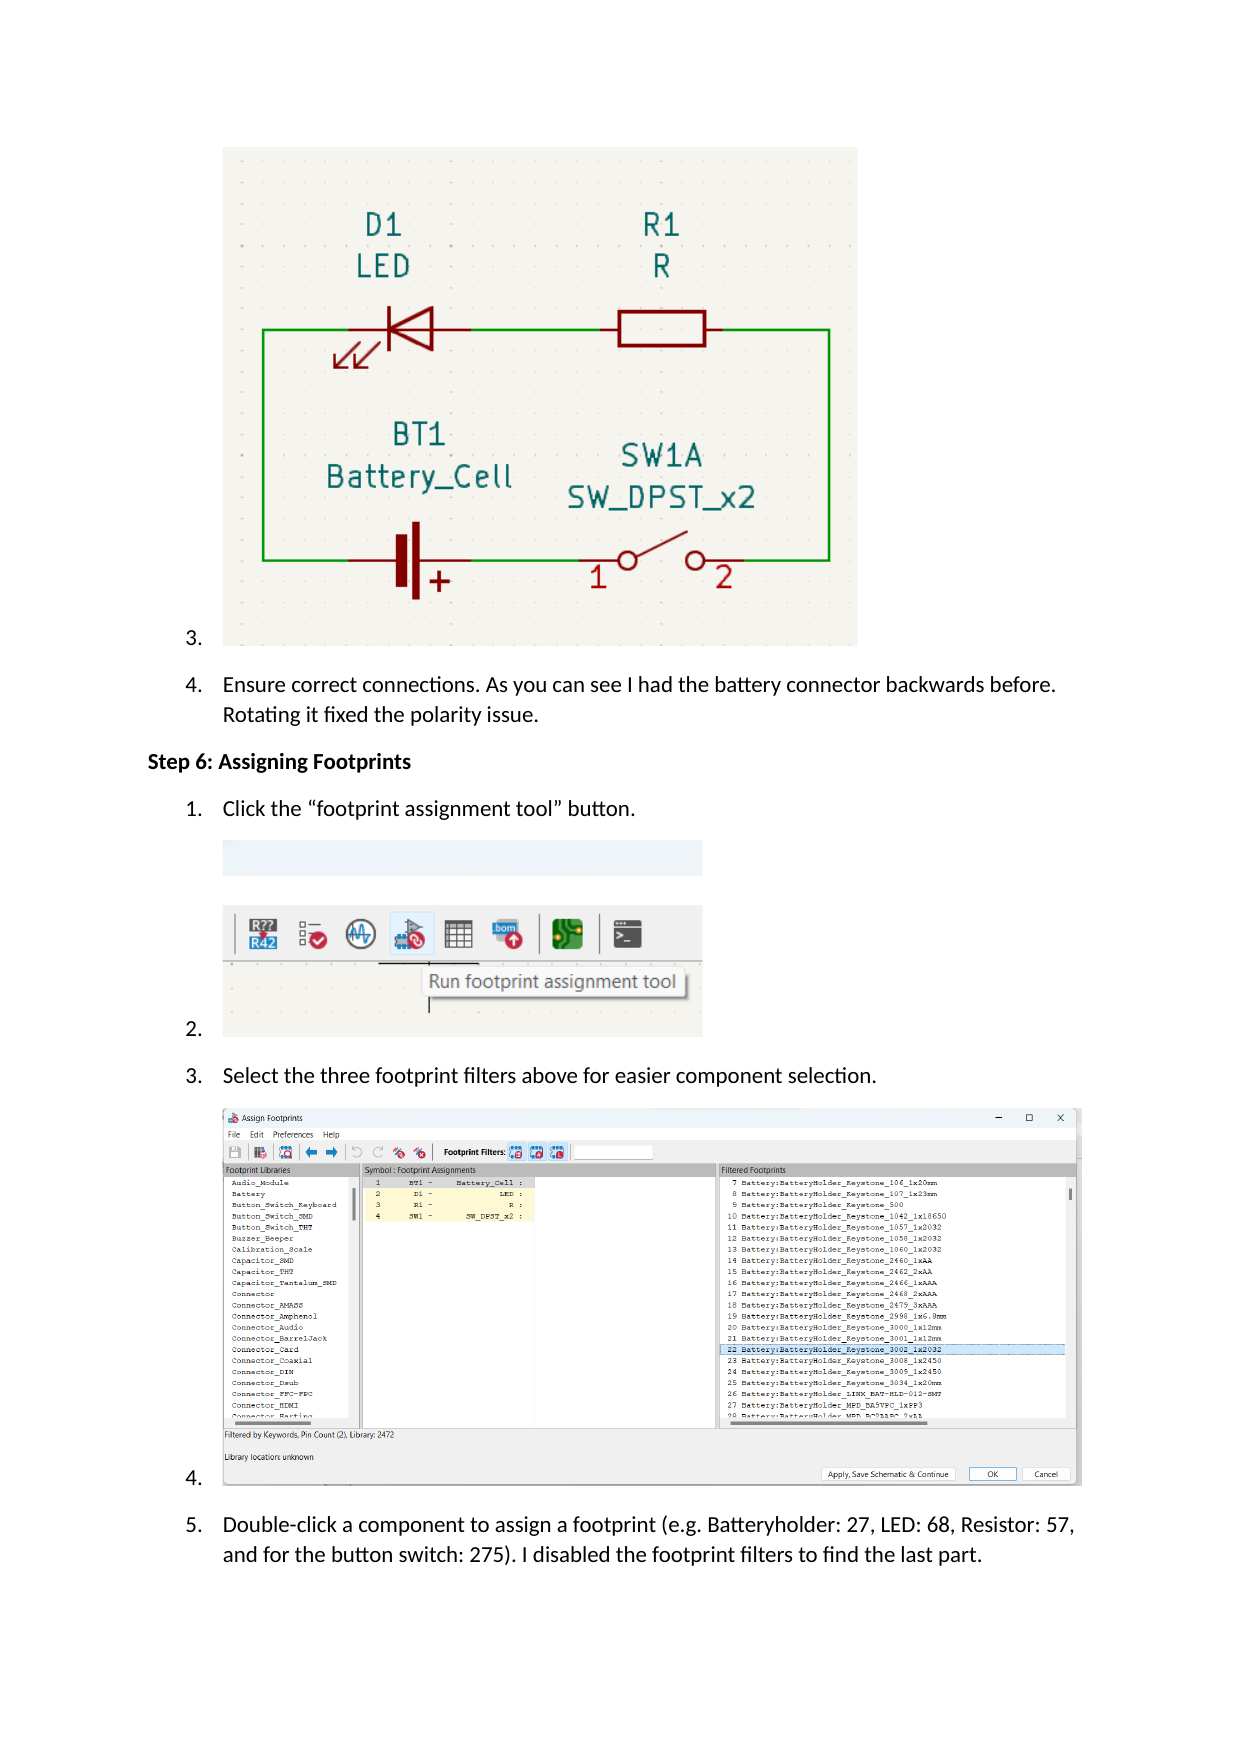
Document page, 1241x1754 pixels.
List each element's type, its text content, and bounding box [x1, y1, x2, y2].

list Click the “footprint assignment tool” button. [185, 794, 1093, 822]
picture [222, 147, 858, 646]
picture [222, 1108, 1082, 1486]
list Select the three footprint filters above for easier component selection. [185, 1061, 1093, 1089]
text Step 6: Assigning Footprints [148, 747, 1093, 775]
list Ensure correct connections. As you can see I had the battery connector backwards before. Rotating it fixed the polarity issue. [185, 670, 1093, 728]
picture [222, 840, 703, 1037]
list Double-click a component to assign a footprint (e.g. Batteryholder: 27, LED: 68, Resistor: 57, and for the button switch: 275). I disabled the footprint filters to find the last part. [185, 1510, 1093, 1568]
